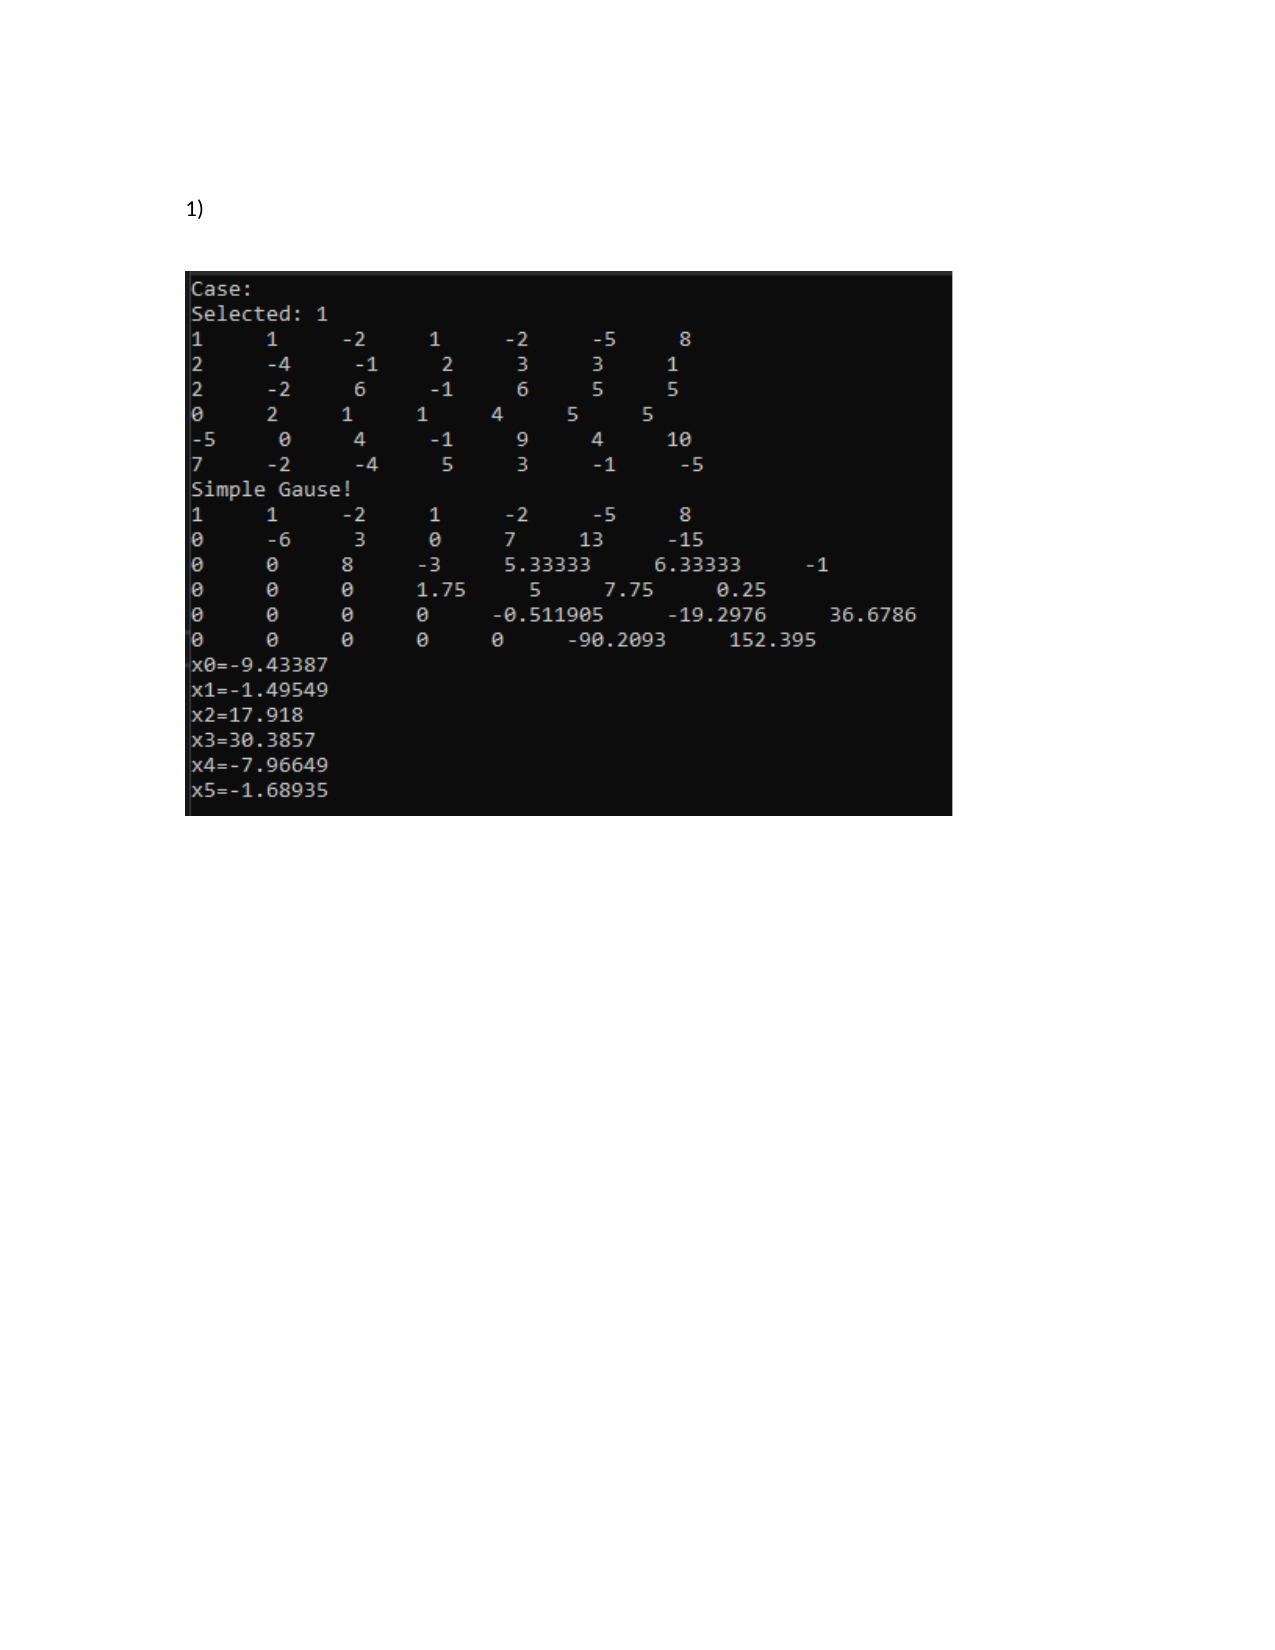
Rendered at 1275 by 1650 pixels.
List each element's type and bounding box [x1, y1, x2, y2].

picture [185, 271, 953, 816]
